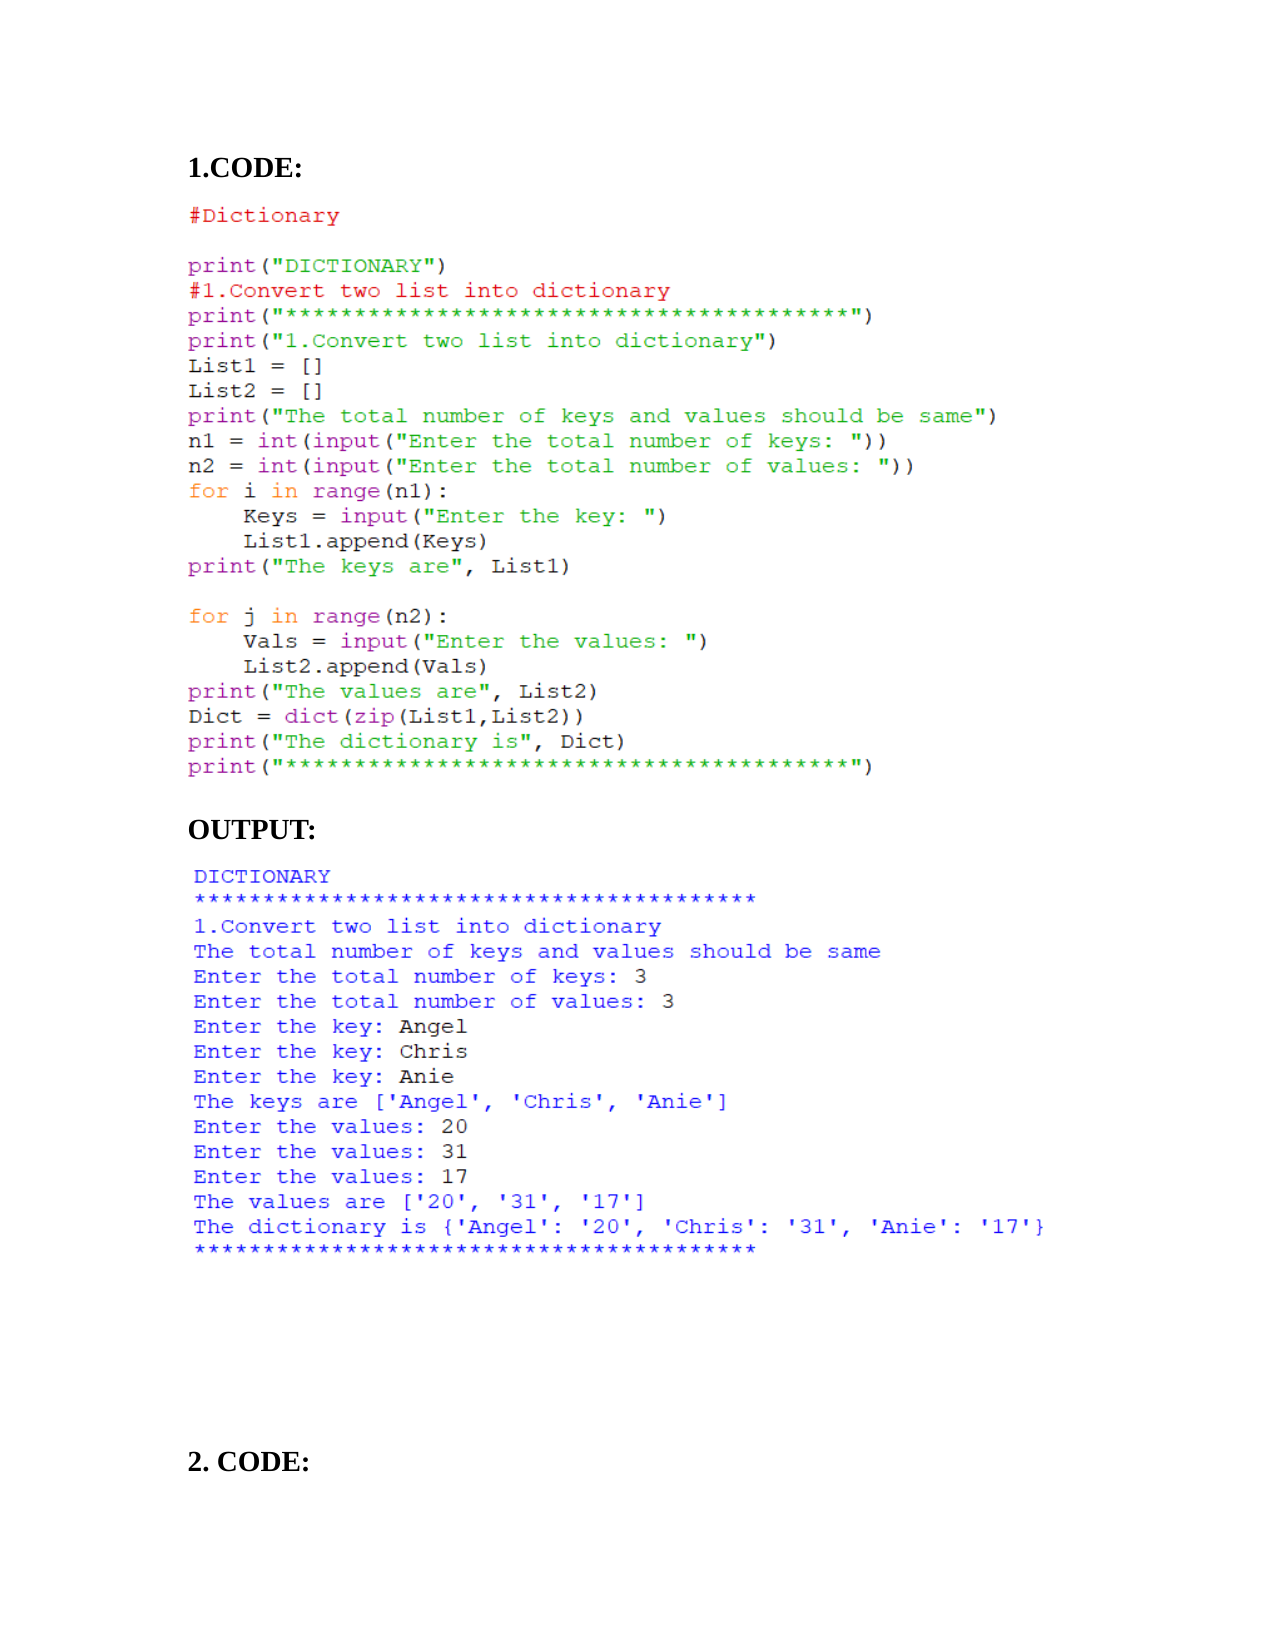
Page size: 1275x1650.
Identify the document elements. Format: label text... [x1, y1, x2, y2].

text 1.CODE: [187, 150, 1125, 183]
picture [187, 202, 1015, 793]
text 2. CODE: [187, 1444, 1125, 1478]
picture [187, 864, 1058, 1267]
text OUTPUT: [187, 812, 1125, 845]
